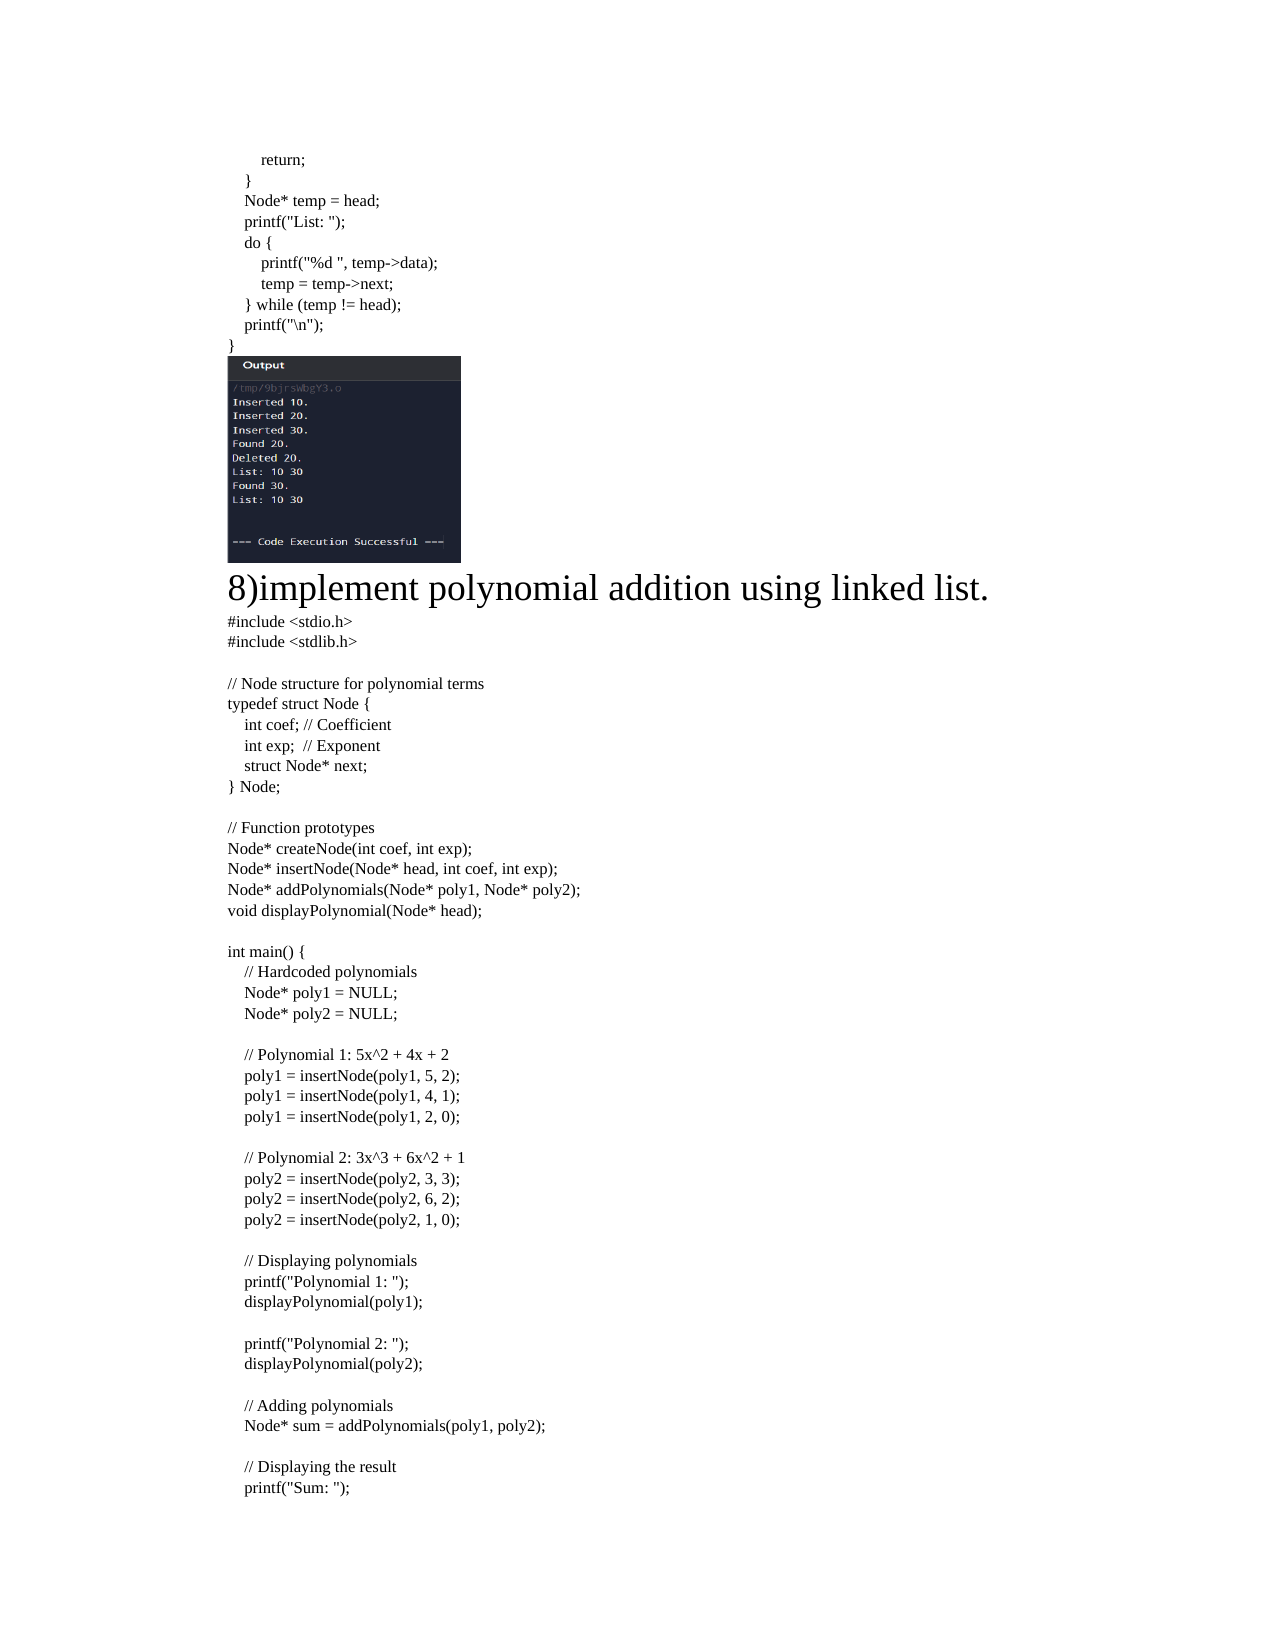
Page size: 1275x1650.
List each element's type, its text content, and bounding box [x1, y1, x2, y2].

list #include <stdio.h> [227, 612, 1125, 631]
list poly2 = insertNode(poly2, 1, 0); [227, 1210, 1125, 1229]
list return; [227, 150, 1125, 169]
list // Displaying polynomials [227, 1251, 1125, 1270]
list poly2 = insertNode(poly2, 6, 2); [227, 1189, 1125, 1208]
list // Adding polynomials [227, 1395, 1125, 1414]
list int exp; // Exponent [227, 735, 1125, 754]
list displayPolynomial(poly2); [227, 1354, 1125, 1373]
list printf("%d ", temp->data); [227, 253, 1125, 272]
list poly1 = insertNode(poly1, 4, 1); [227, 1086, 1125, 1105]
list } Node; [227, 777, 1125, 796]
list // Function prototypes [227, 818, 1125, 837]
list 8)implement polynomial addition using linked list. [227, 565, 1125, 608]
list Node* poly2 = NULL; [227, 1003, 1125, 1023]
list Node* addPolynomials(Node* poly1, Node* poly2); [227, 880, 1125, 899]
list void displayPolynomial(Node* head); [227, 900, 1125, 919]
list temp = temp->next; [227, 274, 1125, 293]
list printf("Polynomial 1: "); [227, 1272, 1125, 1291]
list Node* temp = head; [227, 191, 1125, 210]
list Node* insertNode(Node* head, int coef, int exp); [227, 859, 1125, 878]
list Node* sum = addPolynomials(poly1, poly2); [227, 1416, 1125, 1435]
list printf("\n"); [227, 315, 1125, 334]
list poly2 = insertNode(poly2, 3, 3); [227, 1168, 1125, 1188]
list do { [227, 232, 1125, 252]
list // Node structure for polynomial terms [227, 673, 1125, 693]
list Node* createNode(int coef, int exp); [227, 838, 1125, 858]
list poly1 = insertNode(poly1, 2, 0); [227, 1107, 1125, 1126]
list } [227, 336, 1125, 355]
list // Displaying the result [227, 1457, 1125, 1476]
list } [227, 171, 1125, 190]
list // Polynomial 1: 5x^2 + 4x + 2 [227, 1045, 1125, 1064]
list printf("Polynomial 2: "); [227, 1333, 1125, 1353]
list printf("List: "); [227, 212, 1125, 231]
list int main() { [227, 942, 1125, 961]
list displayPolynomial(poly1); [227, 1292, 1125, 1311]
list // Hardcoded polynomials [227, 962, 1125, 981]
list } while (temp != head); [227, 294, 1125, 313]
list struct Node* next; [227, 756, 1125, 775]
list // Polynomial 2: 3x^3 + 6x^2 + 1 [227, 1148, 1125, 1167]
list typedef struct Node { [227, 694, 1125, 713]
picture [227, 356, 461, 563]
list #include <stdlib.h> [227, 632, 1125, 651]
list int coef; // Coefficient [227, 715, 1125, 734]
list Node* poly1 = NULL; [227, 983, 1125, 1002]
list printf("Sum: "); [227, 1478, 1125, 1497]
list poly1 = insertNode(poly1, 5, 2); [227, 1065, 1125, 1084]
